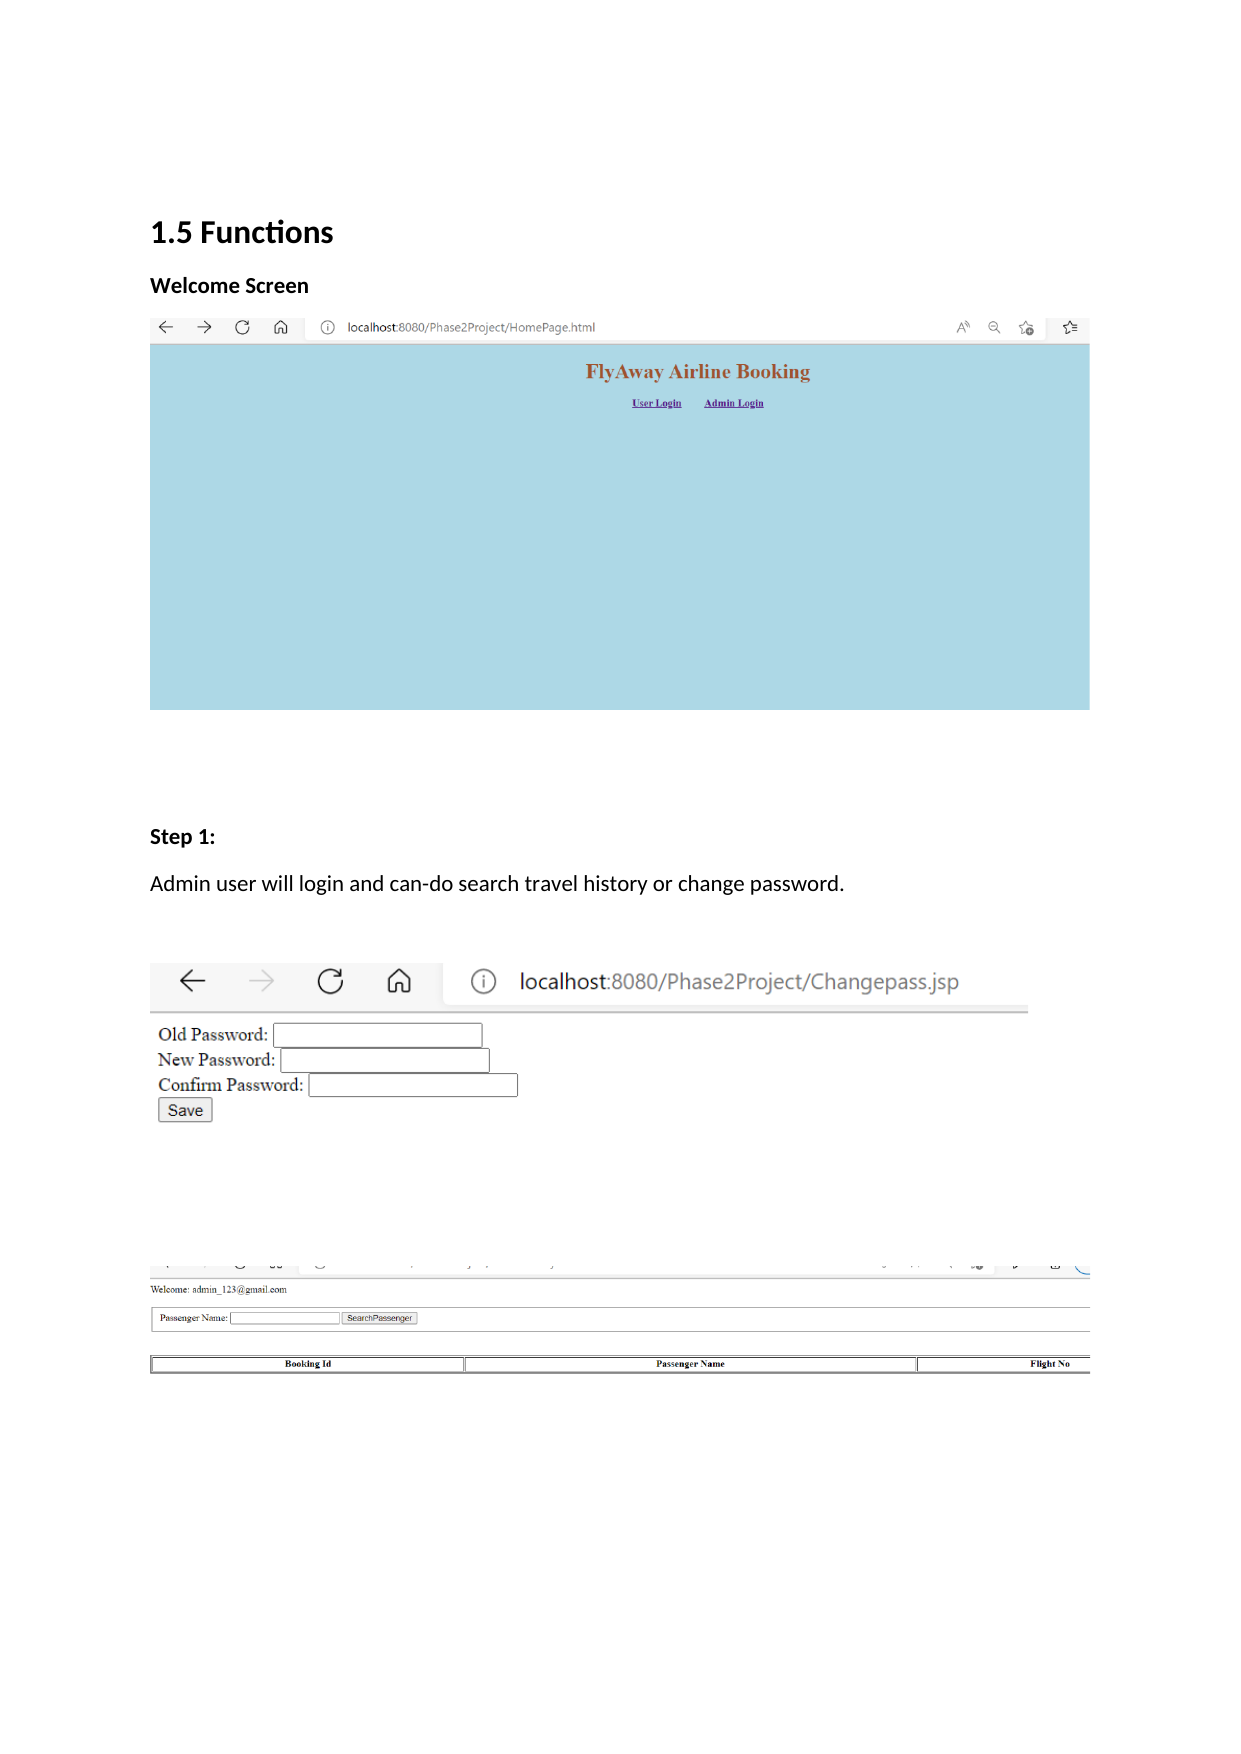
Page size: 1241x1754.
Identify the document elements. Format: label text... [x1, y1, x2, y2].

text Step 1: [150, 822, 1090, 850]
picture [150, 963, 1029, 1248]
text Admin user will login and can-do search travel history or change password. [150, 869, 1090, 897]
picture [150, 318, 1090, 710]
text 1.5 Functions [150, 211, 1090, 251]
text Welcome Screen [150, 271, 1090, 299]
picture [150, 1266, 1091, 1518]
